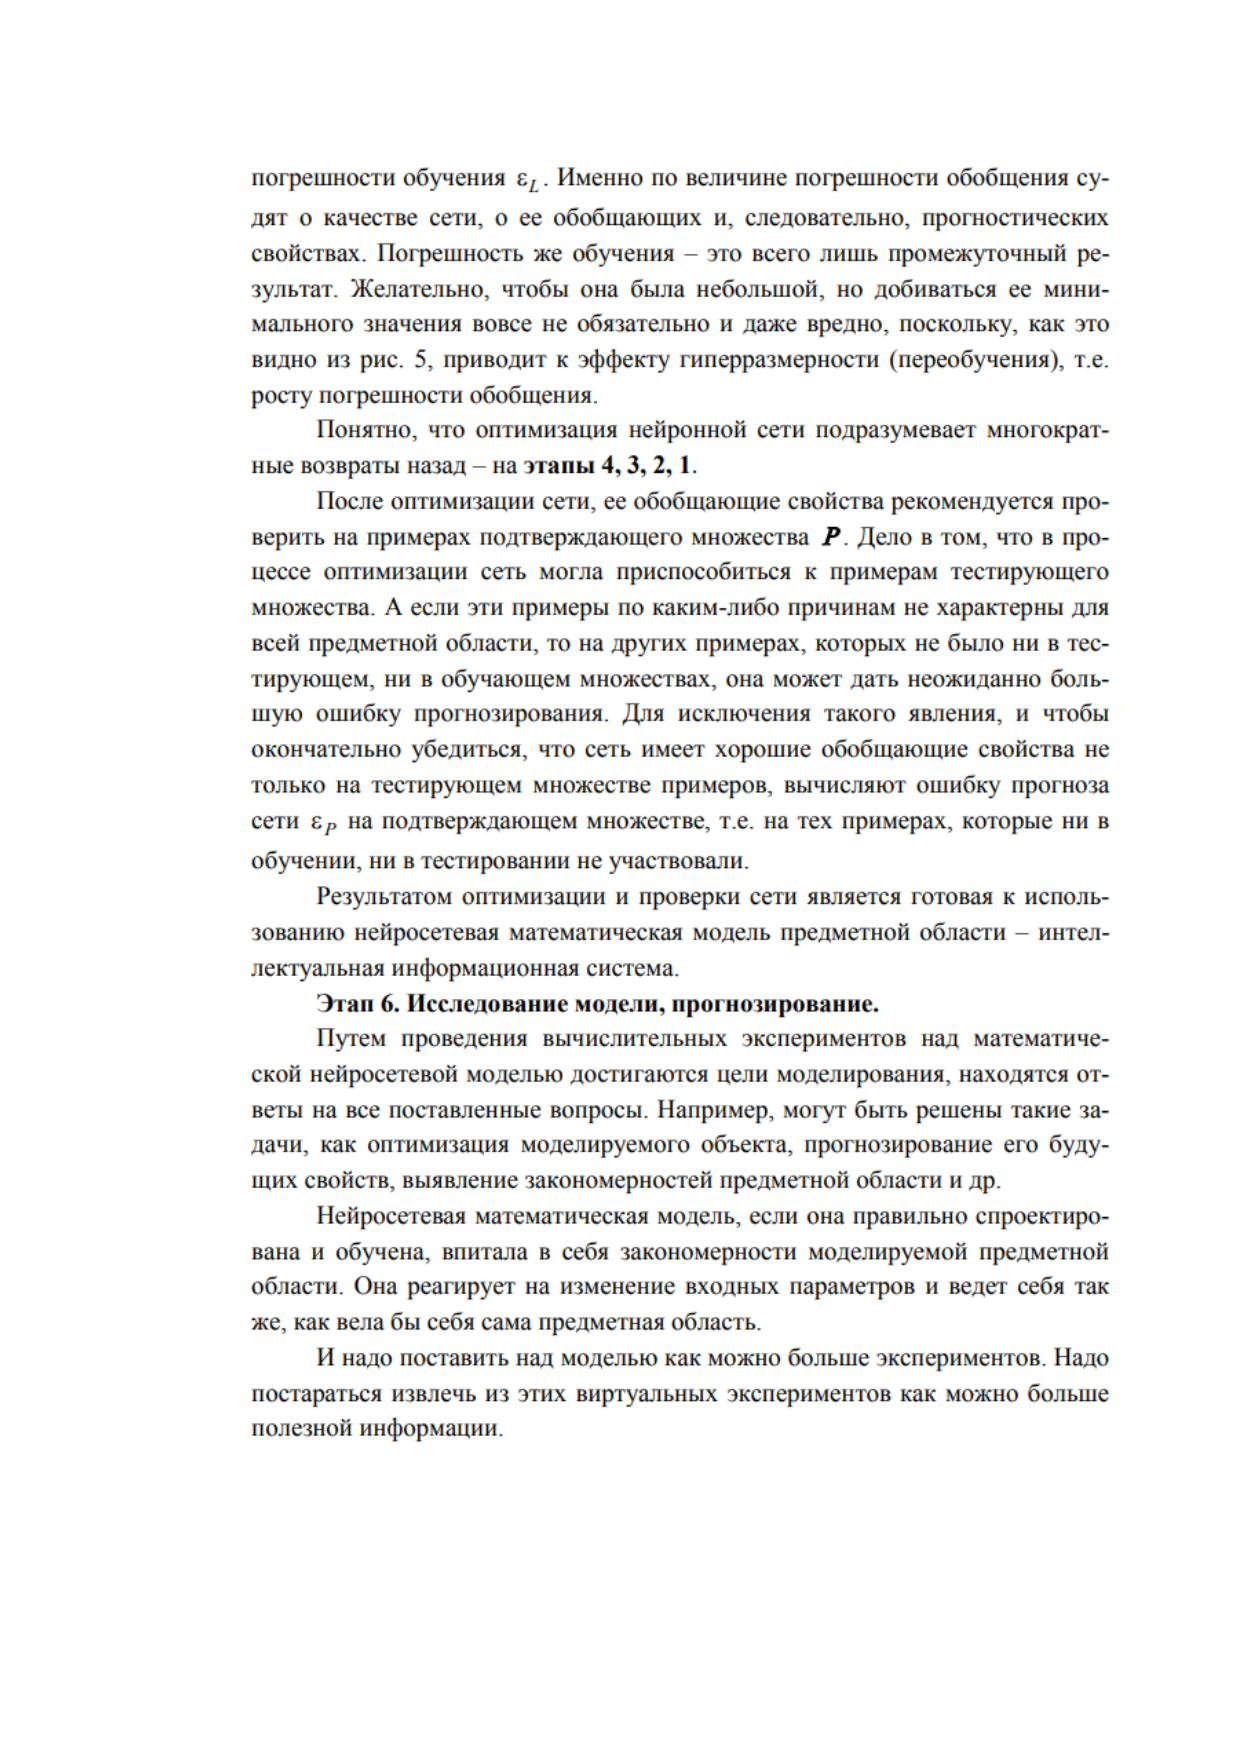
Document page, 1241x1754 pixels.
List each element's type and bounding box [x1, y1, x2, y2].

picture [177, 118, 1152, 1502]
